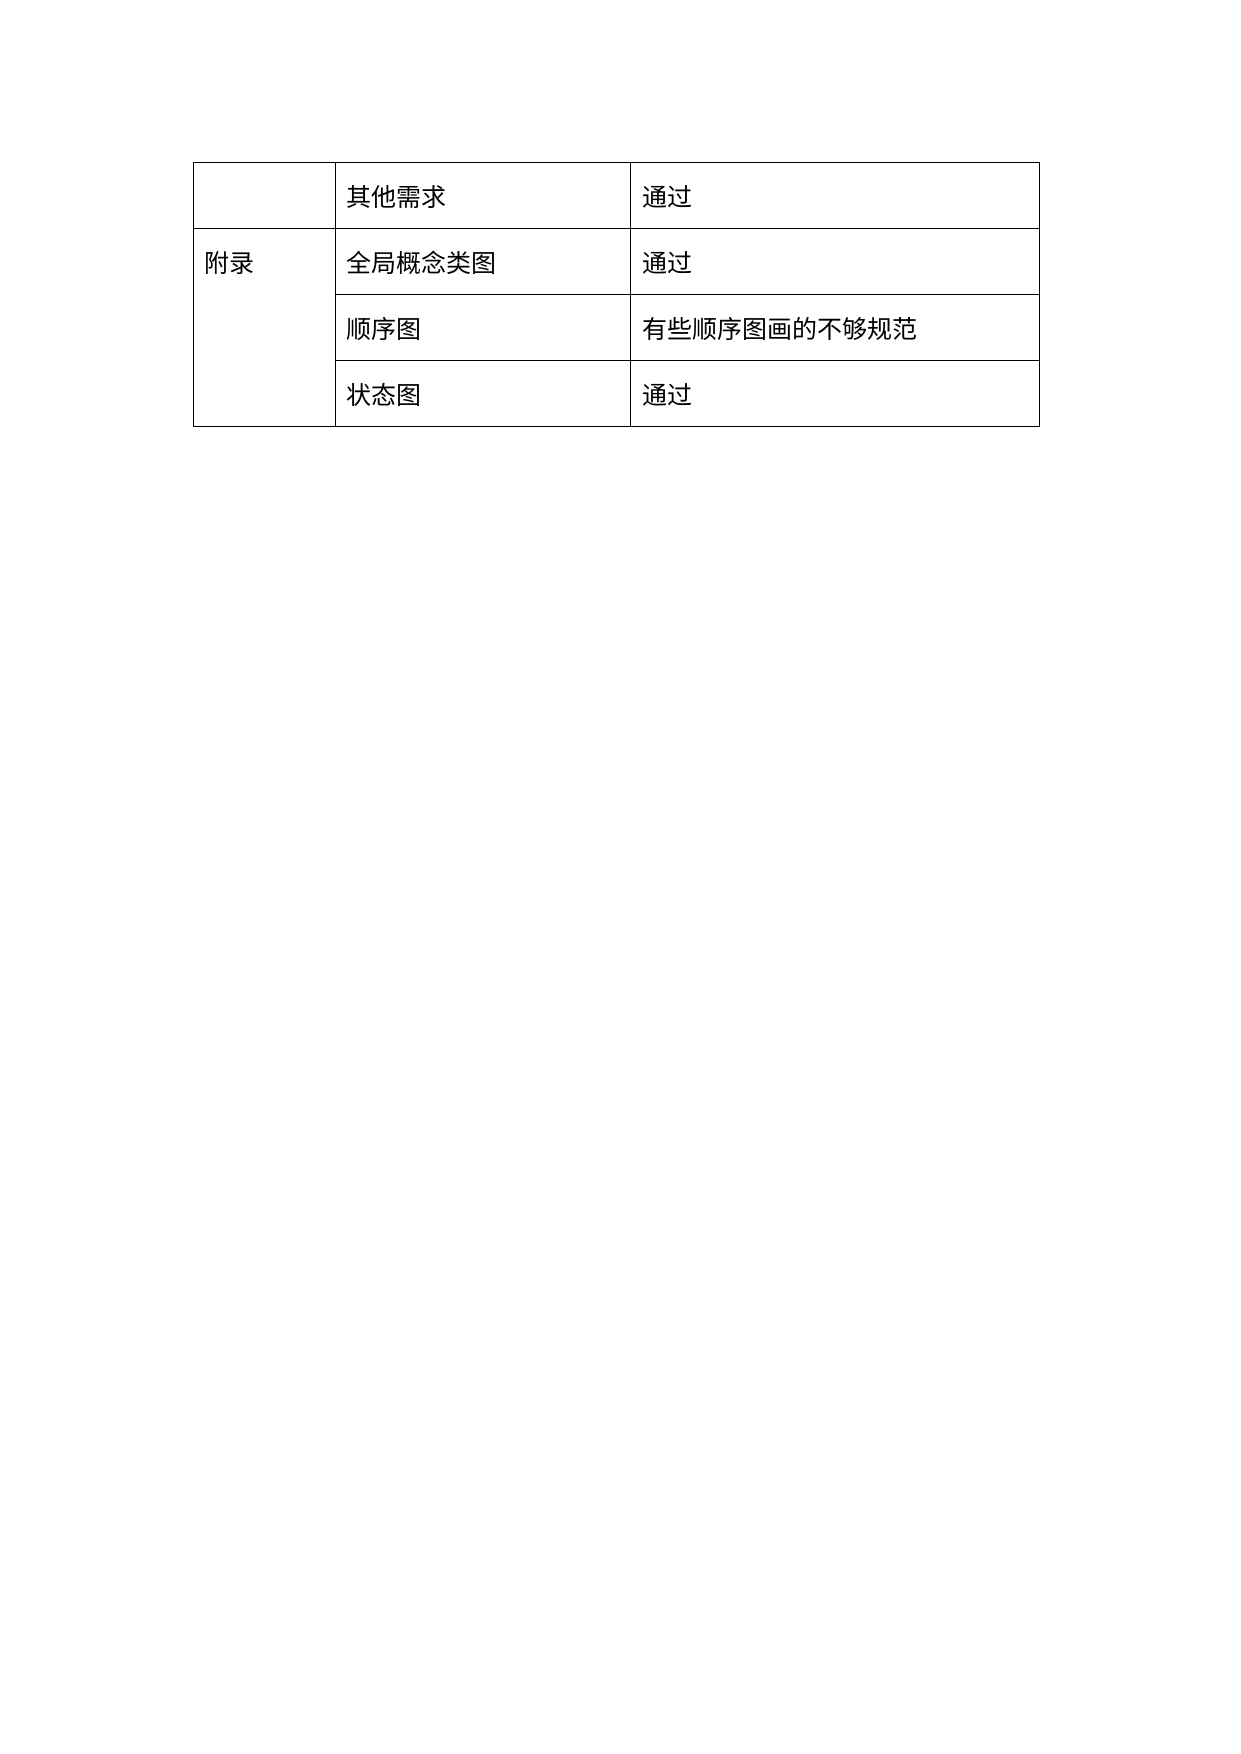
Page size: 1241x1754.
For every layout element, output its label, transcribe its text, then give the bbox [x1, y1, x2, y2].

table_cell 其他需求 [336, 163, 630, 228]
table_cell 全局概念类图 [336, 229, 630, 294]
table_cell 通过 [631, 163, 1039, 228]
table_cell 状态图 [336, 361, 630, 426]
table_cell 通过 [631, 361, 1039, 426]
table_cell 有些顺序图画的不够规范 [631, 295, 1039, 360]
table_cell 通过 [631, 229, 1039, 294]
table_cell 顺序图 [336, 295, 630, 360]
table_cell 附录 [194, 229, 335, 426]
